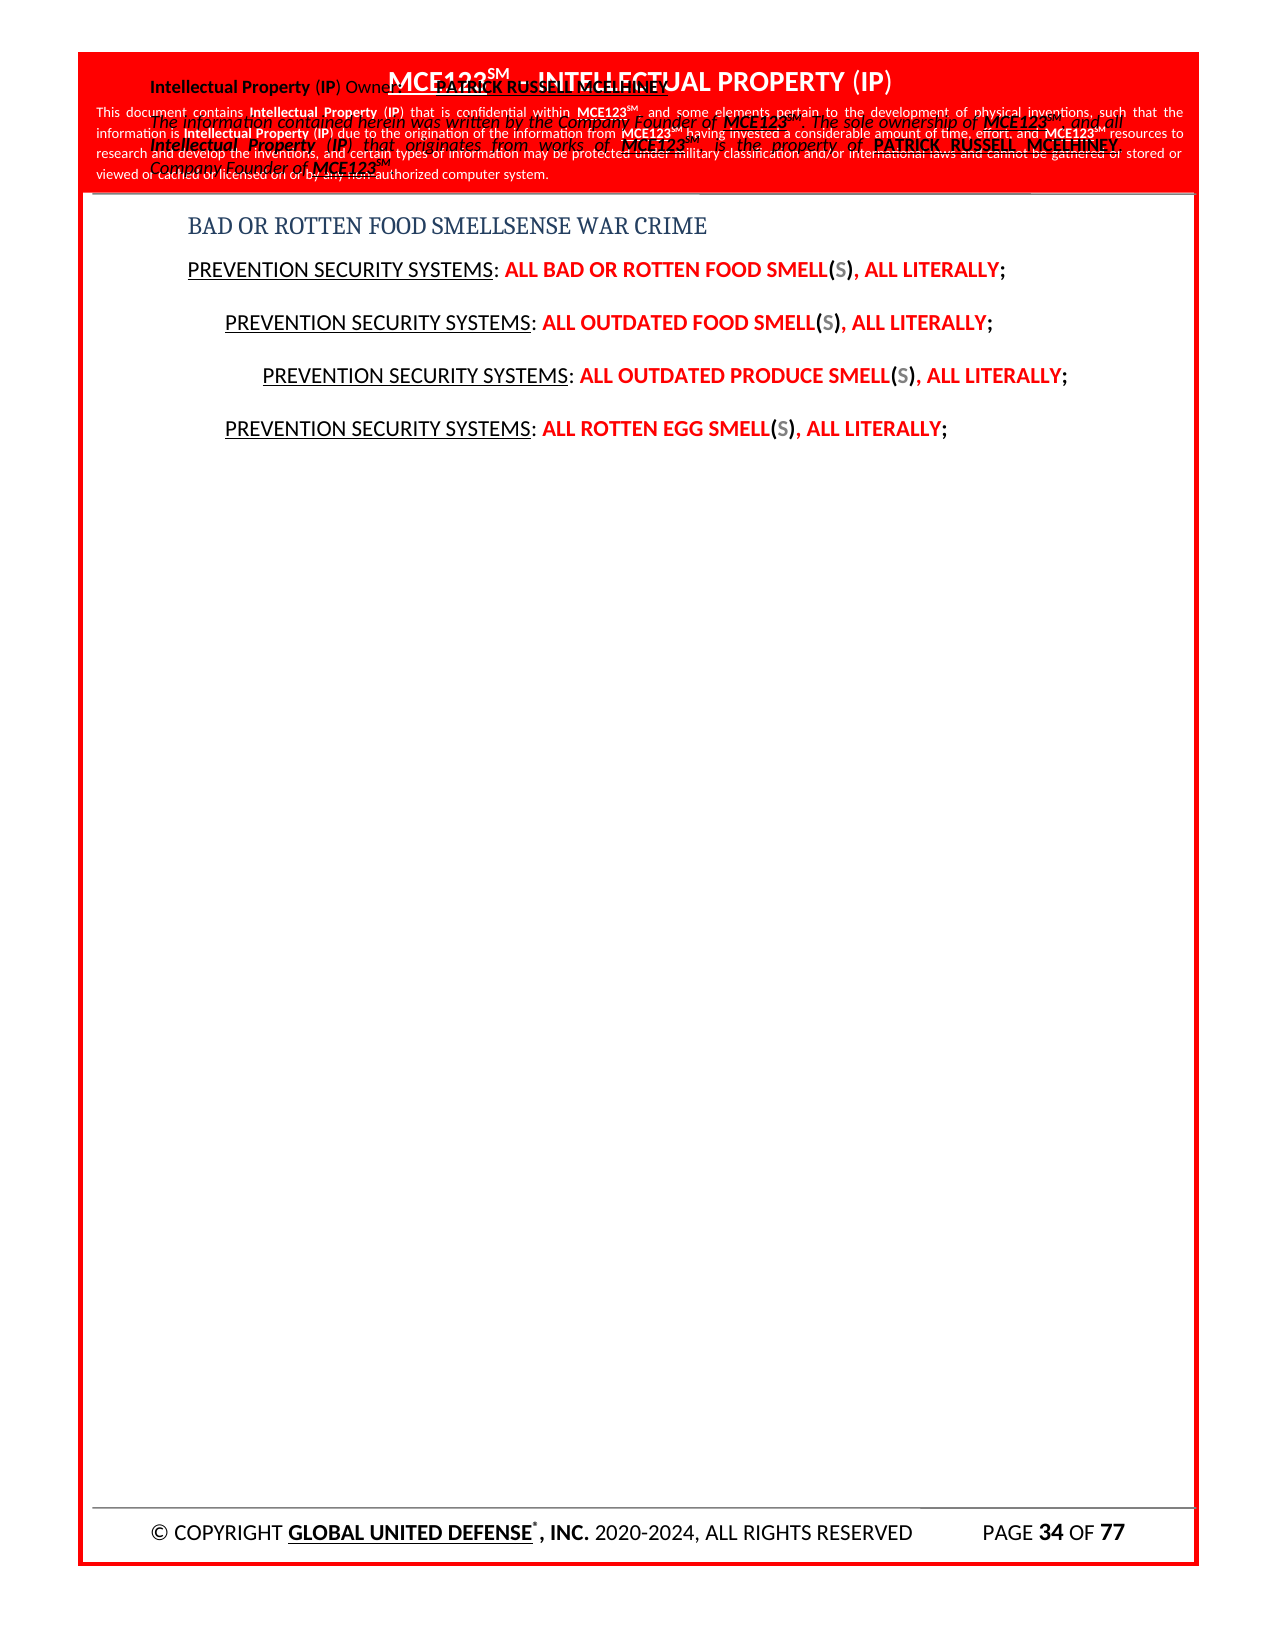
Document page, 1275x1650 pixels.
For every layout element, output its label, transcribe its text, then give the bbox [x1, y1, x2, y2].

text PREVENTION SECURITY SYSTEMS: ALL OUTDATED FOOD SMELL(S), ALL LITERALLY; [225, 308, 1125, 336]
text PREVENTION SECURITY SYSTEMS: ALL OUTDATED PRODUCE SMELL(S), ALL LITERALLY; [262, 361, 1125, 389]
text PREVENTION SECURITY SYSTEMS: ALL ROTTEN EGG SMELL(S), ALL LITERALLY; [225, 414, 1125, 442]
subtitle BAD OR ROTTEN FOOD SMELLSENSE WAR CRIME [187, 212, 1125, 240]
text PREVENTION SECURITY SYSTEMS: ALL BAD OR ROTTEN FOOD SMELL(S), ALL LITERALLY; [187, 255, 1125, 283]
